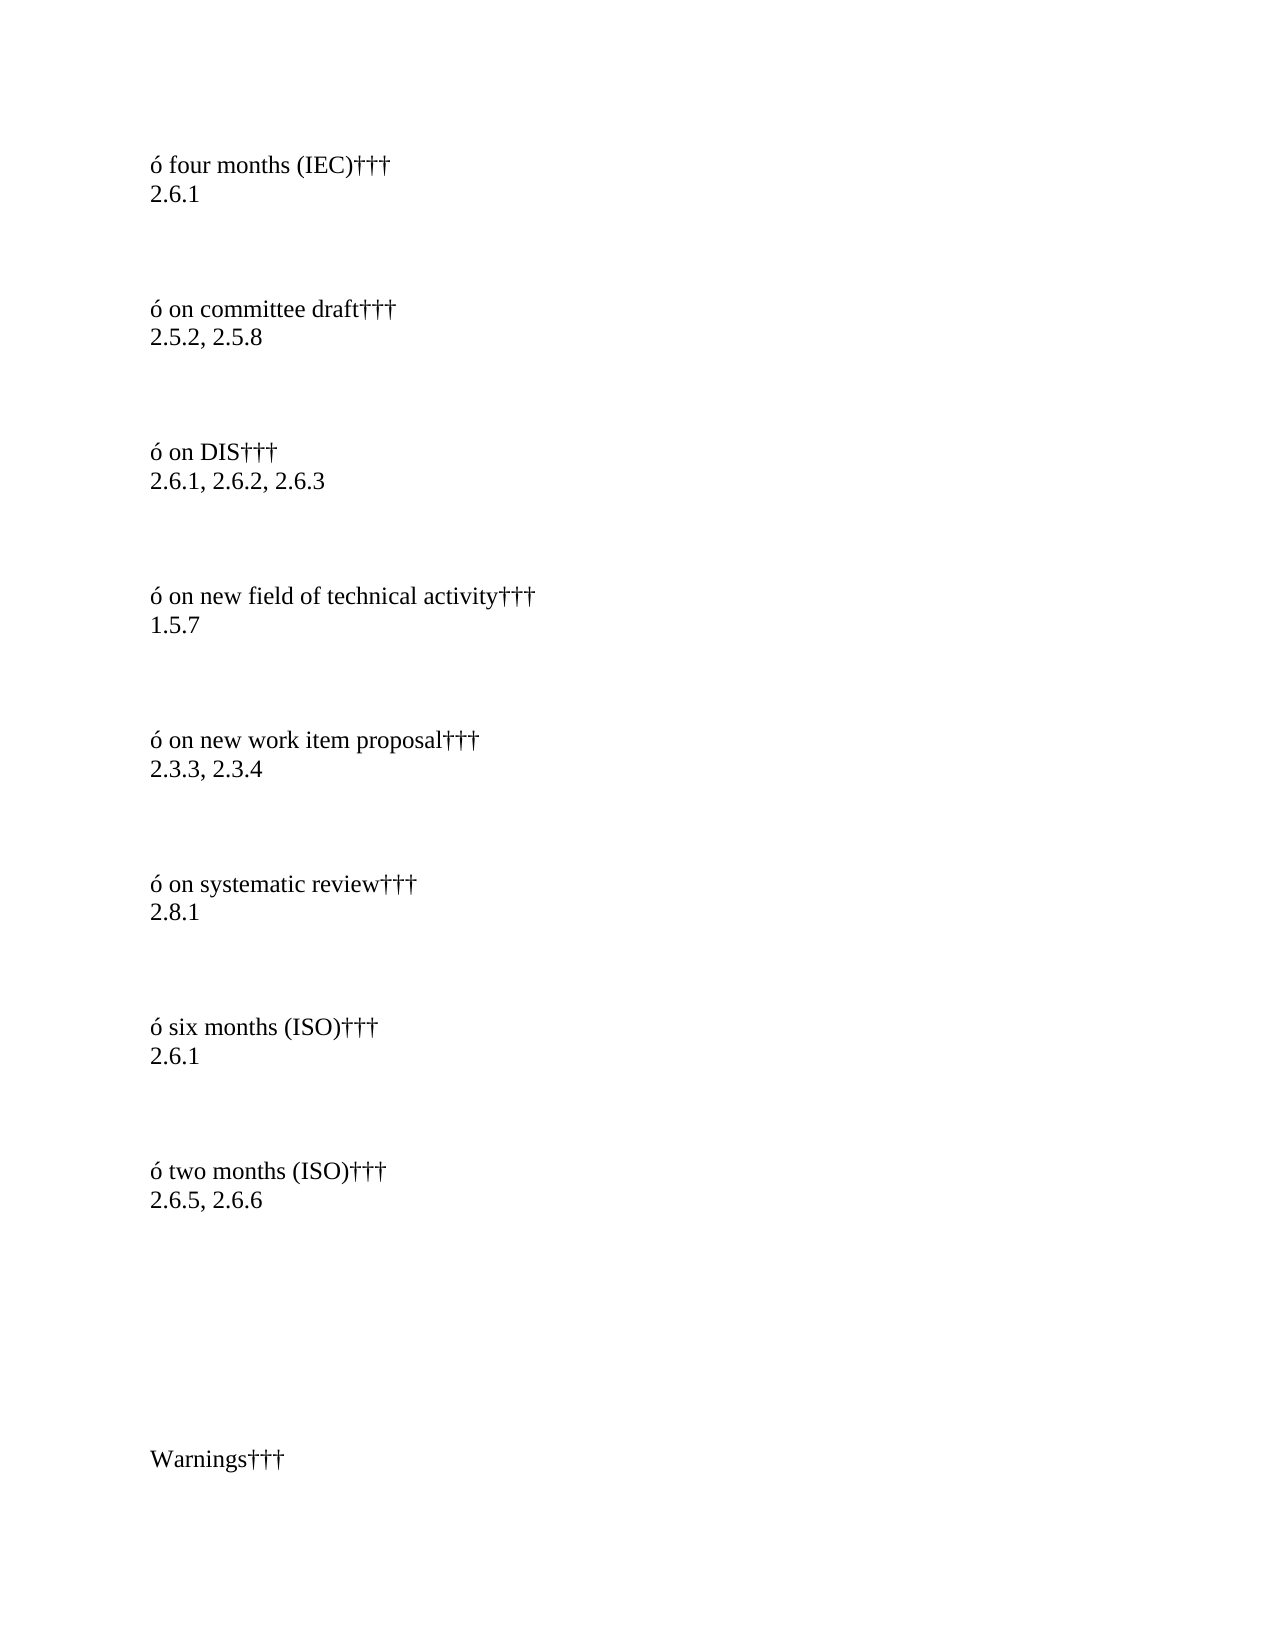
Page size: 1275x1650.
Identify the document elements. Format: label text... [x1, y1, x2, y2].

text ó on DIS††† [150, 437, 1125, 466]
text ó two months (ISO)††† [150, 1156, 1125, 1185]
text 1.5.7 [150, 610, 1125, 639]
text 2.8.1 [150, 897, 1125, 926]
text 2.6.1 [150, 179, 1125, 207]
text ó four months (IEC)††† [150, 150, 1125, 179]
text 2.6.1 [150, 1041, 1125, 1070]
text ó on committee draft††† [150, 294, 1125, 322]
text ó six months (ISO)††† [150, 1012, 1125, 1041]
text ó on systematic review††† [150, 869, 1125, 897]
text ó on new field of technical activity††† [150, 581, 1125, 610]
text 2.6.5, 2.6.6 [150, 1185, 1125, 1214]
text Warnings††† [150, 1444, 1125, 1472]
text 2.6.1, 2.6.2, 2.6.3 [150, 466, 1125, 495]
text 2.3.3, 2.3.4 [150, 754, 1125, 782]
text ó on new work item proposal††† [150, 725, 1125, 754]
text 2.5.2, 2.5.8 [150, 322, 1125, 351]
